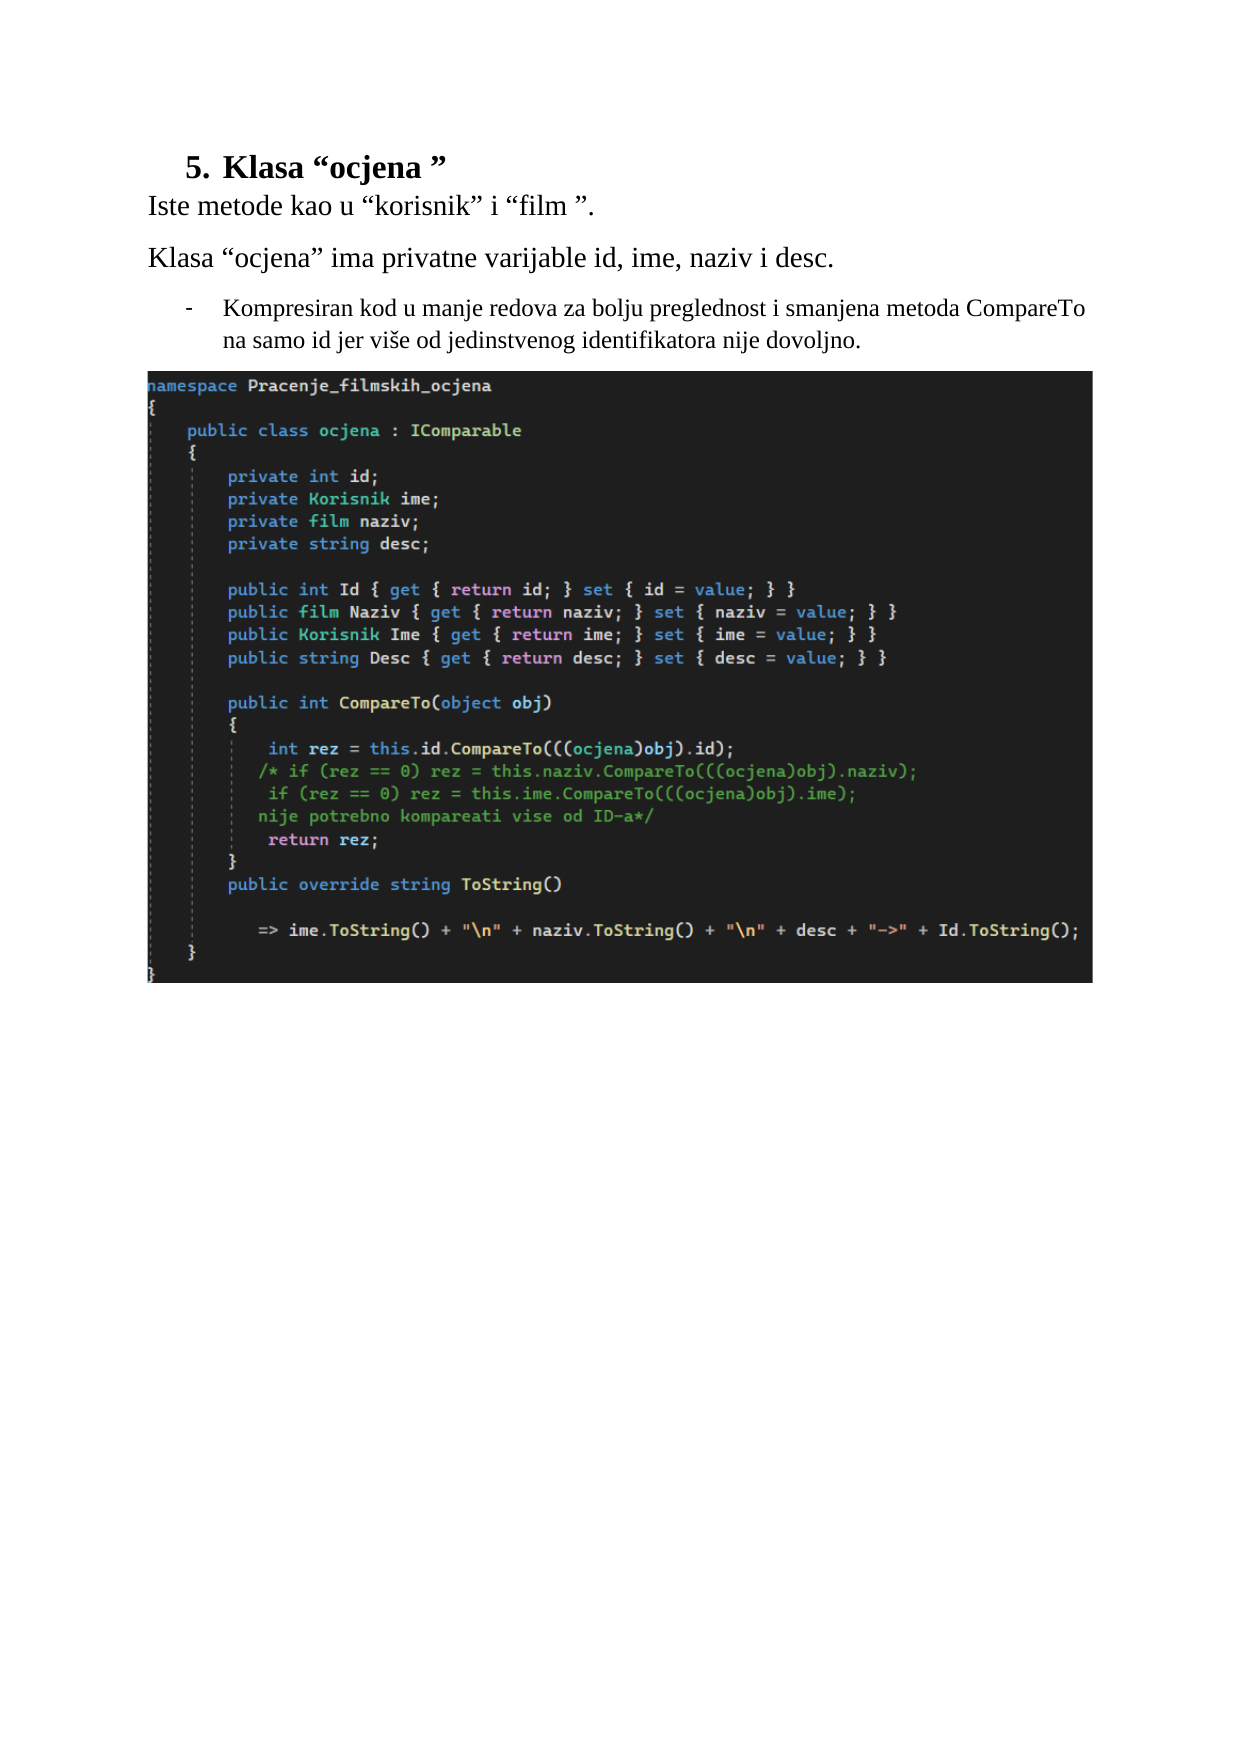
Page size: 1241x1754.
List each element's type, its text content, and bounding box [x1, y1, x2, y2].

text Iste metode kao u “korisnik” i “film ”. [148, 188, 1093, 222]
picture [147, 371, 1093, 983]
text Klasa “ocjena” ima privatne varijable id, ime, naziv i desc. [148, 240, 1093, 274]
subtitle Klasa “ocjena ” [185, 148, 1093, 186]
list Kompresiran kod u manje redova za bolju preglednost i smanjena metoda CompareTo na samo id jer više od jedinstvenog identifikatora nije dovoljno. [185, 293, 1093, 353]
